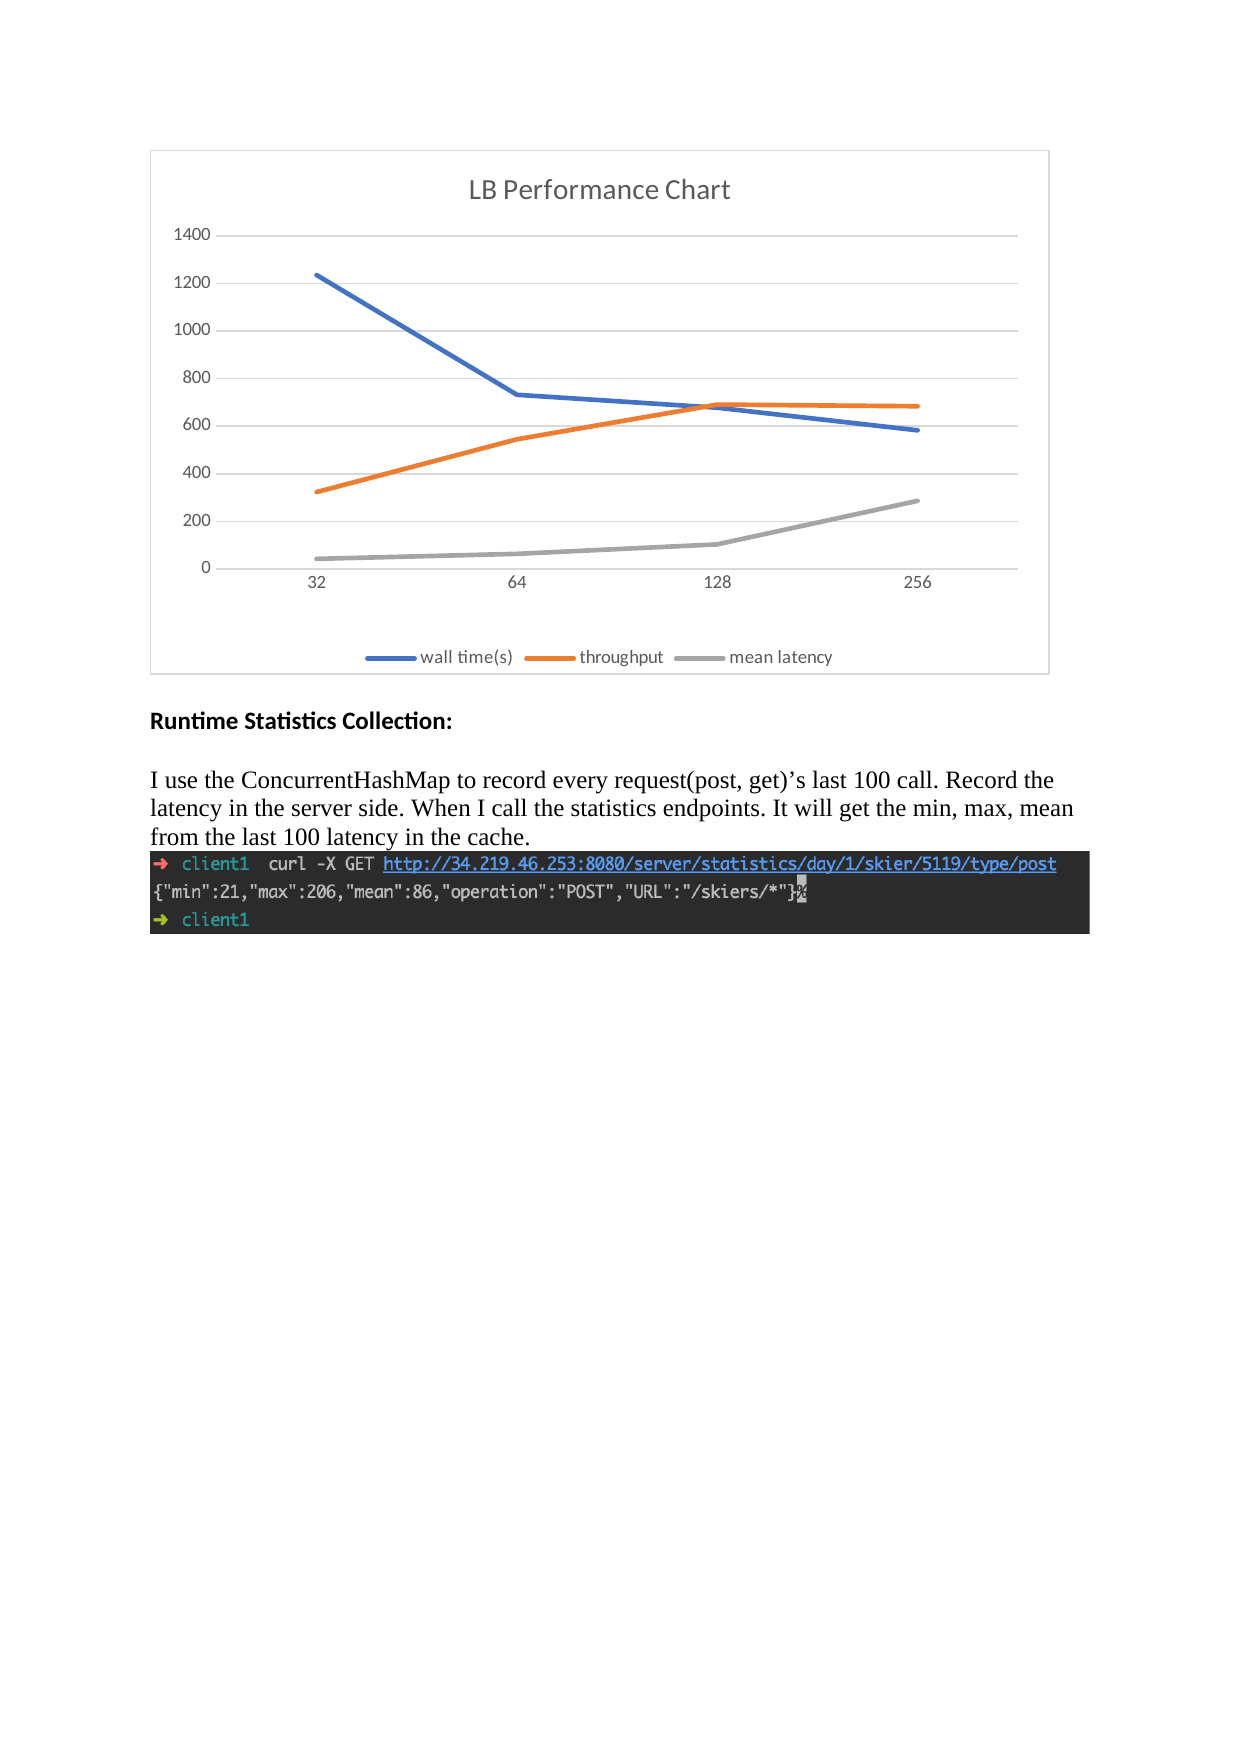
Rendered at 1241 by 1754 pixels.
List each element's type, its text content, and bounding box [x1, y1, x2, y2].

text Runtime Statistics Collection: [150, 706, 1090, 736]
text I use the ConcurrentHashMap to record every request(post, get)’s last 100 call. Record the latency in the server side. When I call the statistics endpoints. It will get the min, max, mean from the last 100 latency in the cache. [150, 765, 1090, 851]
picture [150, 851, 1090, 934]
